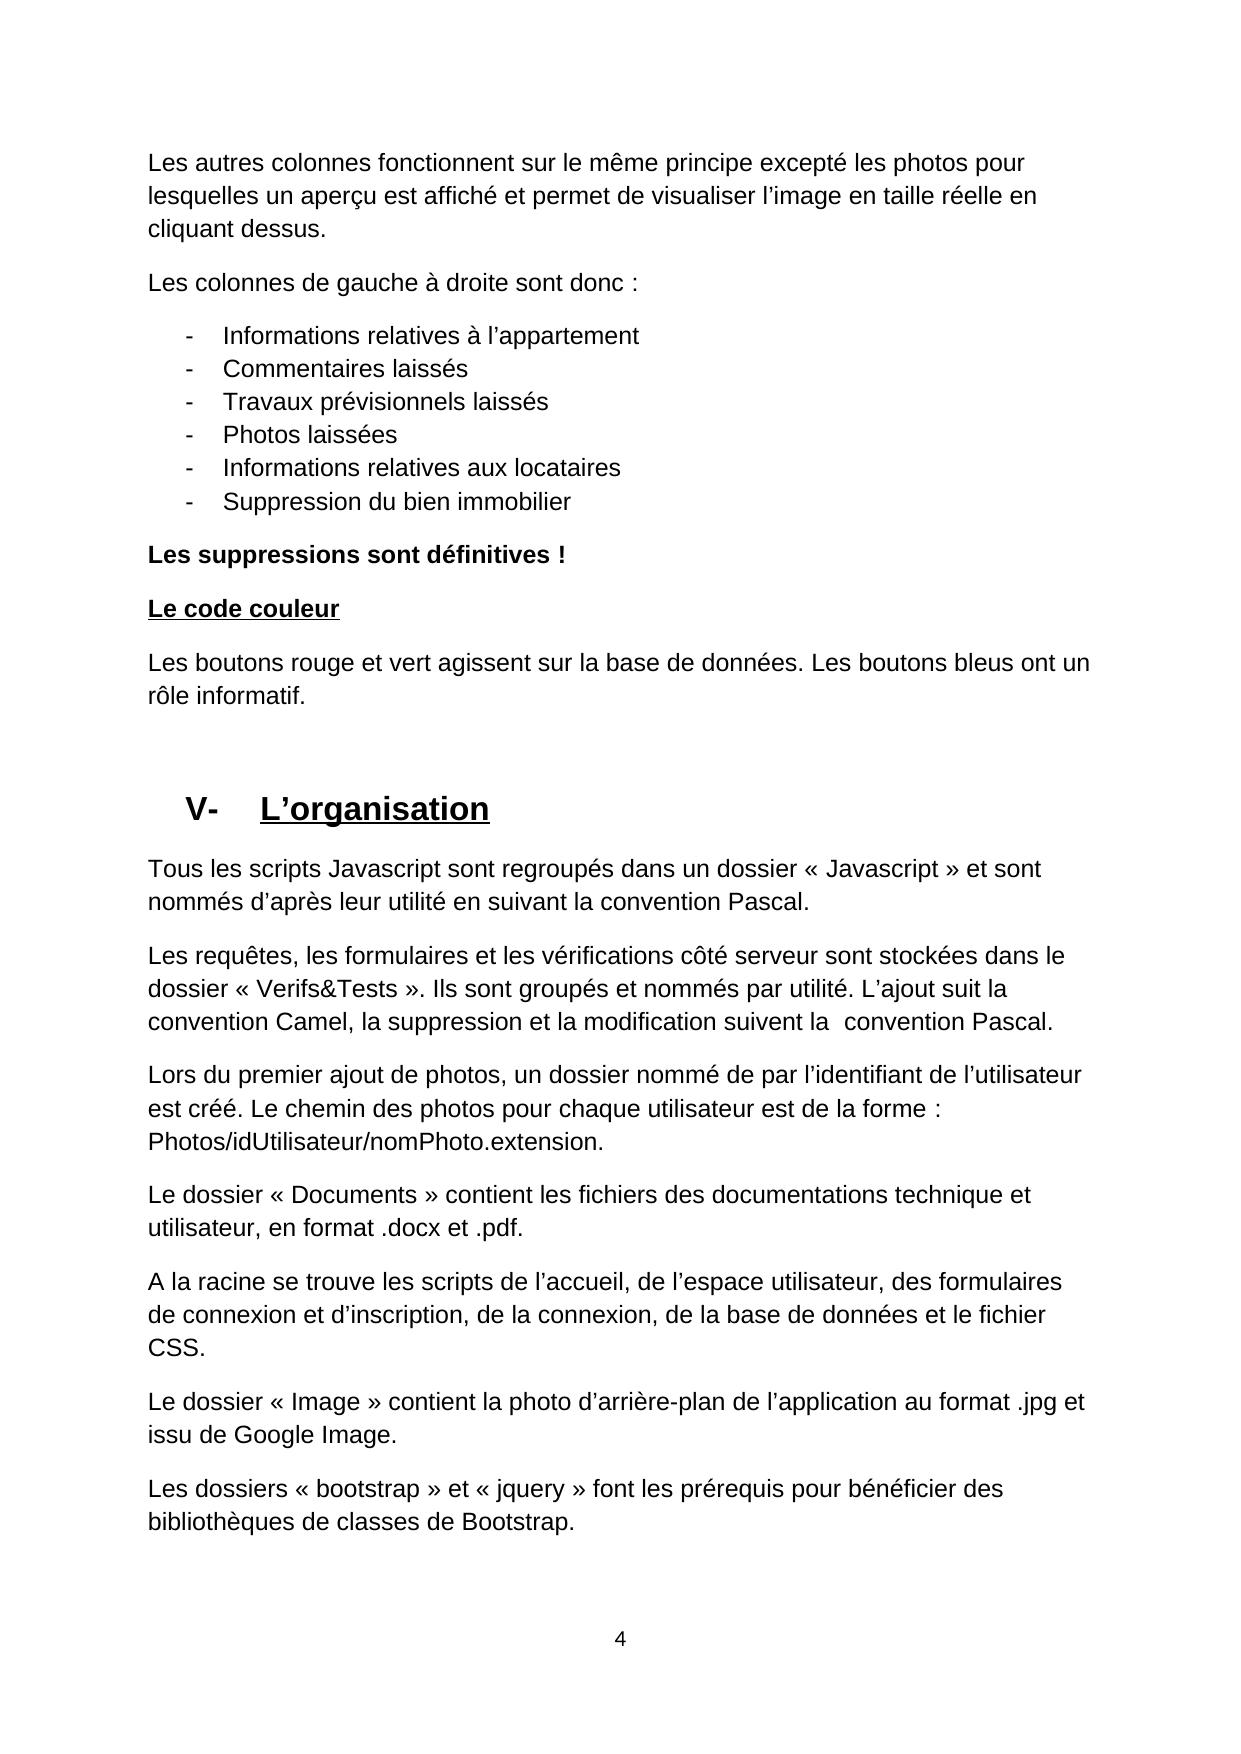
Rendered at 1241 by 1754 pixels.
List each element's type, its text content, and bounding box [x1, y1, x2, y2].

text Le code couleur [148, 594, 1093, 623]
text Le dossier « Image » contient la photo d’arrière-plan de l’application au format .jpg et issu de Google Image. [148, 1387, 1093, 1449]
list Informations relatives aux locataires [185, 453, 1093, 482]
text Le dossier « Documents » contient les fichiers des documentations technique et utilisateur, en format .docx et .pdf. [148, 1180, 1093, 1242]
text Les colonnes de gauche à droite sont donc : [148, 267, 1093, 296]
text Les autres colonnes fonctionnent sur le même principe excepté les photos pour lesquelles un aperçu est affiché et permet de visualiser l’image en taille réelle en cliquant dessus. [148, 148, 1093, 242]
list L’organisation [185, 789, 1093, 827]
text Tous les scripts Javascript sont regroupés dans un dossier « Javascript » et sont nommés d’après leur utilité en suivant la convention Pascal. [148, 854, 1093, 916]
text Lors du premier ajout de photos, un dossier nommé de par l’identifiant de l’utilisateur est créé. Le chemin des photos pour chaque utilisateur est de la forme : Photos/idUtilisateur/nomPhoto.extension. [148, 1061, 1093, 1155]
list Photos laissées [185, 420, 1093, 449]
list Informations relatives à l’appartement [185, 321, 1093, 350]
text Les boutons rouge et vert agissent sur la base de données. Les boutons bleus ont un rôle informatif. [148, 648, 1093, 710]
text Les suppressions sont définitives ! [148, 540, 1093, 569]
text Les dossiers « bootstrap » et « jquery » font les prérequis pour bénéficier des bibliothèques de classes de Bootstrap. [148, 1474, 1093, 1536]
list Travaux prévisionnels laissés [185, 387, 1093, 416]
list Commentaires laissés [185, 354, 1093, 383]
text A la racine se trouve les scripts de l’accueil, de l’espace utilisateur, des formulaires de connexion et d’inscription, de la connexion, de la base de données et le fichier CSS. [148, 1267, 1093, 1362]
list Suppression du bien immobilier [185, 486, 1093, 515]
text Les requêtes, les formulaires et les vérifications côté serveur sont stockées dans le dossier « Verifs&Tests ». Ils sont groupés et nommés par utilité. L’ajout suit la convention Camel, la suppression et la modification suivent la convention Pascal. [148, 941, 1093, 1035]
